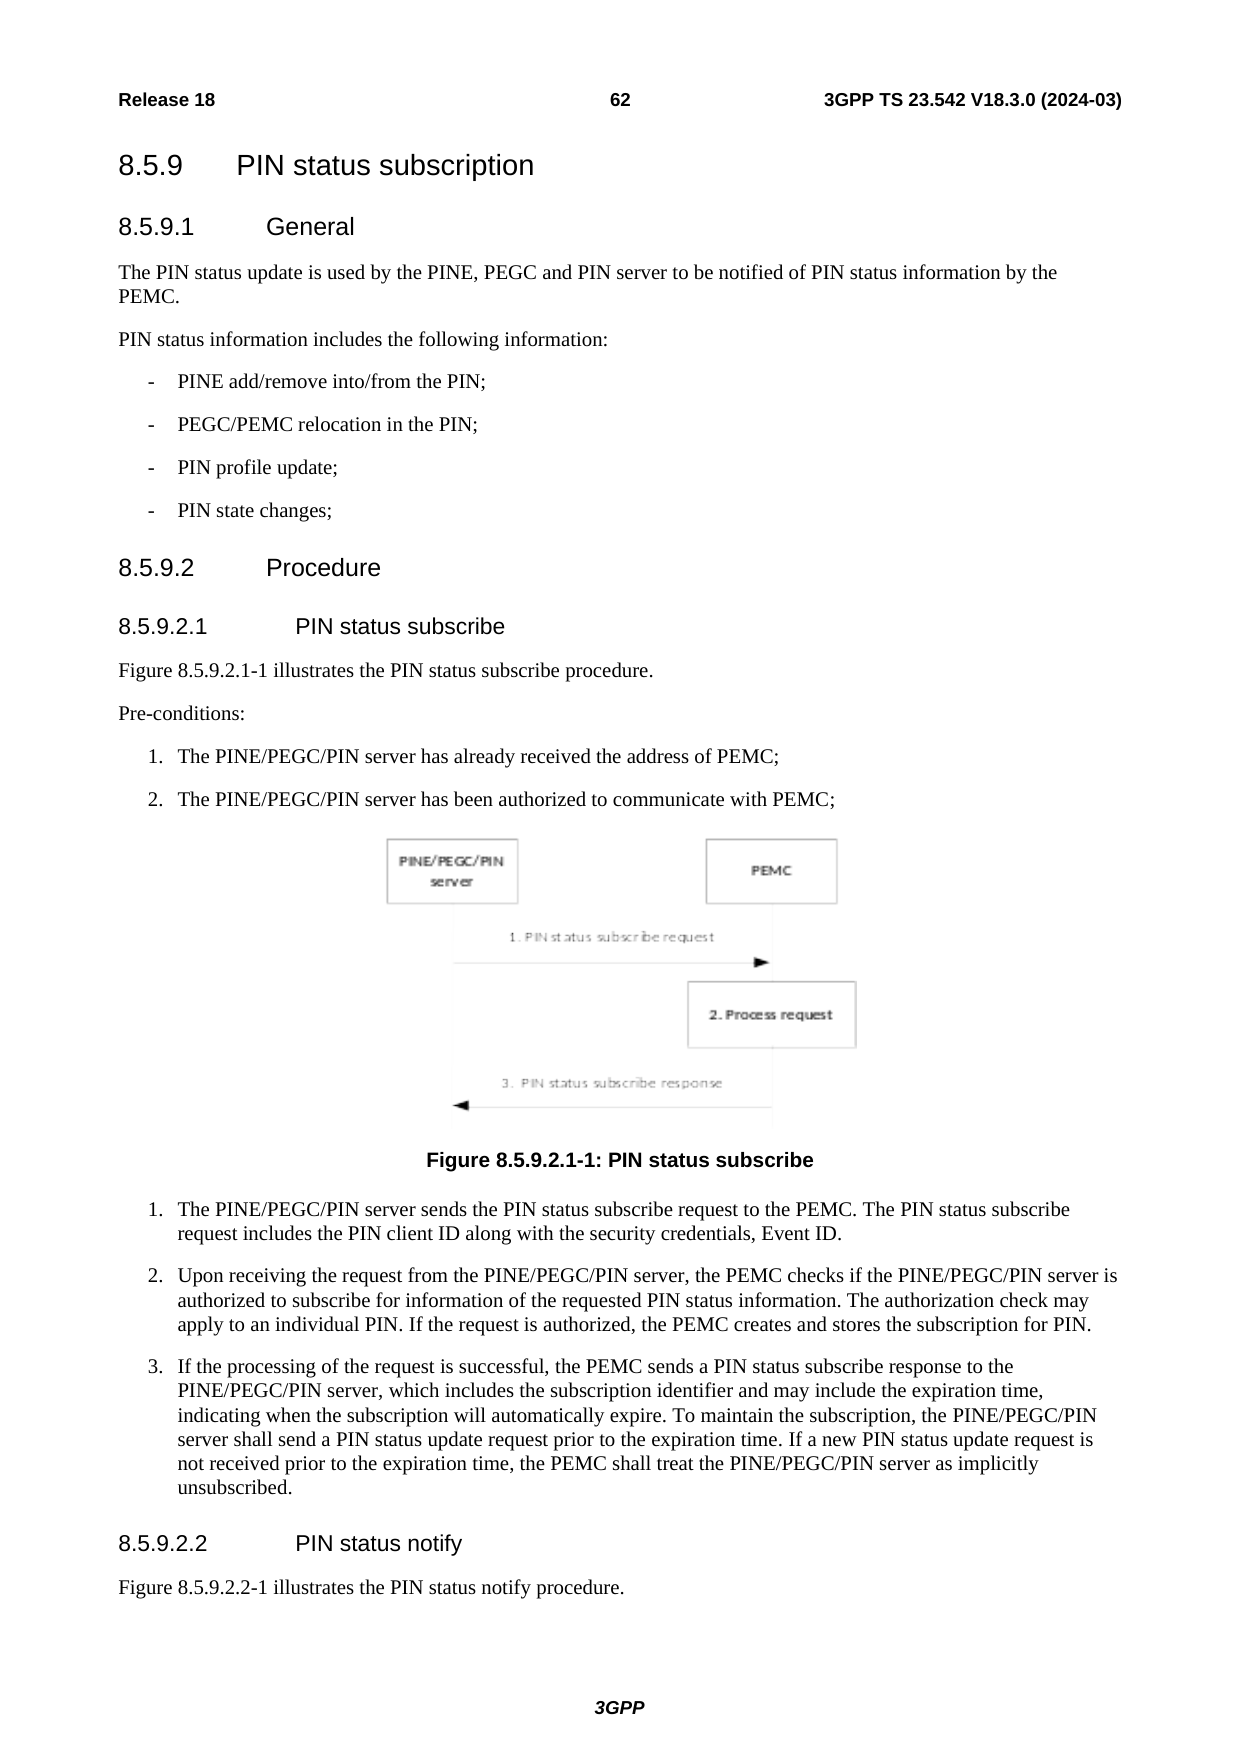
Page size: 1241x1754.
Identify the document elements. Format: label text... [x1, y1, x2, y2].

text 3. If the processing of the request is successful, the PEMC sends a PIN status subscribe response to the PINE/PEGC/PIN server, which includes the subscription identifier and may include the expiration time, indicating when the subscription will automatically expire. To maintain the subscription, the PINE/PEGC/PIN server shall send a PIN status update request prior to the expiration time. If a new PIN status update request is not received prior to the expiration time, the PEMC shall treat the PINE/PEGC/PIN server as implicitly unsubscribed. [148, 1354, 1122, 1499]
text The PIN status update is used by the PINE, PEGC and PIN server to be notified of PIN status information by the PEMC. [118, 260, 1122, 308]
text PIN status information includes the following information: [118, 327, 1122, 351]
text 1. The PINE/PEGC/PIN server sends the PIN status subscribe request to the PEMC. The PIN status subscribe request includes the PIN client ID along with the security credentials, Event ID. [148, 1197, 1122, 1245]
subtitle 8.5.9.2.2 PIN status notify [118, 1530, 1122, 1556]
subtitle 8.5.9.1 General [118, 212, 1122, 241]
text - PIN profile update; [148, 455, 1122, 479]
subtitle 8.5.9 PIN status subscription [118, 147, 1122, 181]
text - PEGC/PEMC relocation in the PIN; [148, 412, 1122, 436]
text Pre-conditions: [118, 701, 1122, 725]
text Figure 8.5.9.2.1-1: PIN status subscribe [118, 1148, 1122, 1172]
text 2. Upon receiving the request from the PINE/PEGC/PIN server, the PEMC checks if the PINE/PEGC/PIN server is authorized to subscribe for information of the requested PIN status information. The authorization check may apply to an individual PIN. If the request is authorized, the PEMC creates and stores the subscription for PIN. [148, 1263, 1122, 1336]
text Figure 8.5.9.2.1-1 illustrates the PIN status subscribe procedure. [118, 658, 1122, 682]
text 2. The PINE/PEGC/PIN server has been authorized to communicate with PEMC; [148, 787, 1122, 811]
subtitle 8.5.9.2 Procedure [118, 553, 1122, 582]
text 1. The PINE/PEGC/PIN server has already received the address of PEMC; [148, 744, 1122, 768]
text Figure 8.5.9.2.2-1 illustrates the PIN status notify procedure. [118, 1575, 1122, 1599]
subtitle 8.5.9.2.1 PIN status subscribe [118, 613, 1122, 639]
text - PINE add/remove into/from the PIN; [148, 369, 1122, 393]
text - PIN state changes; [148, 498, 1122, 522]
